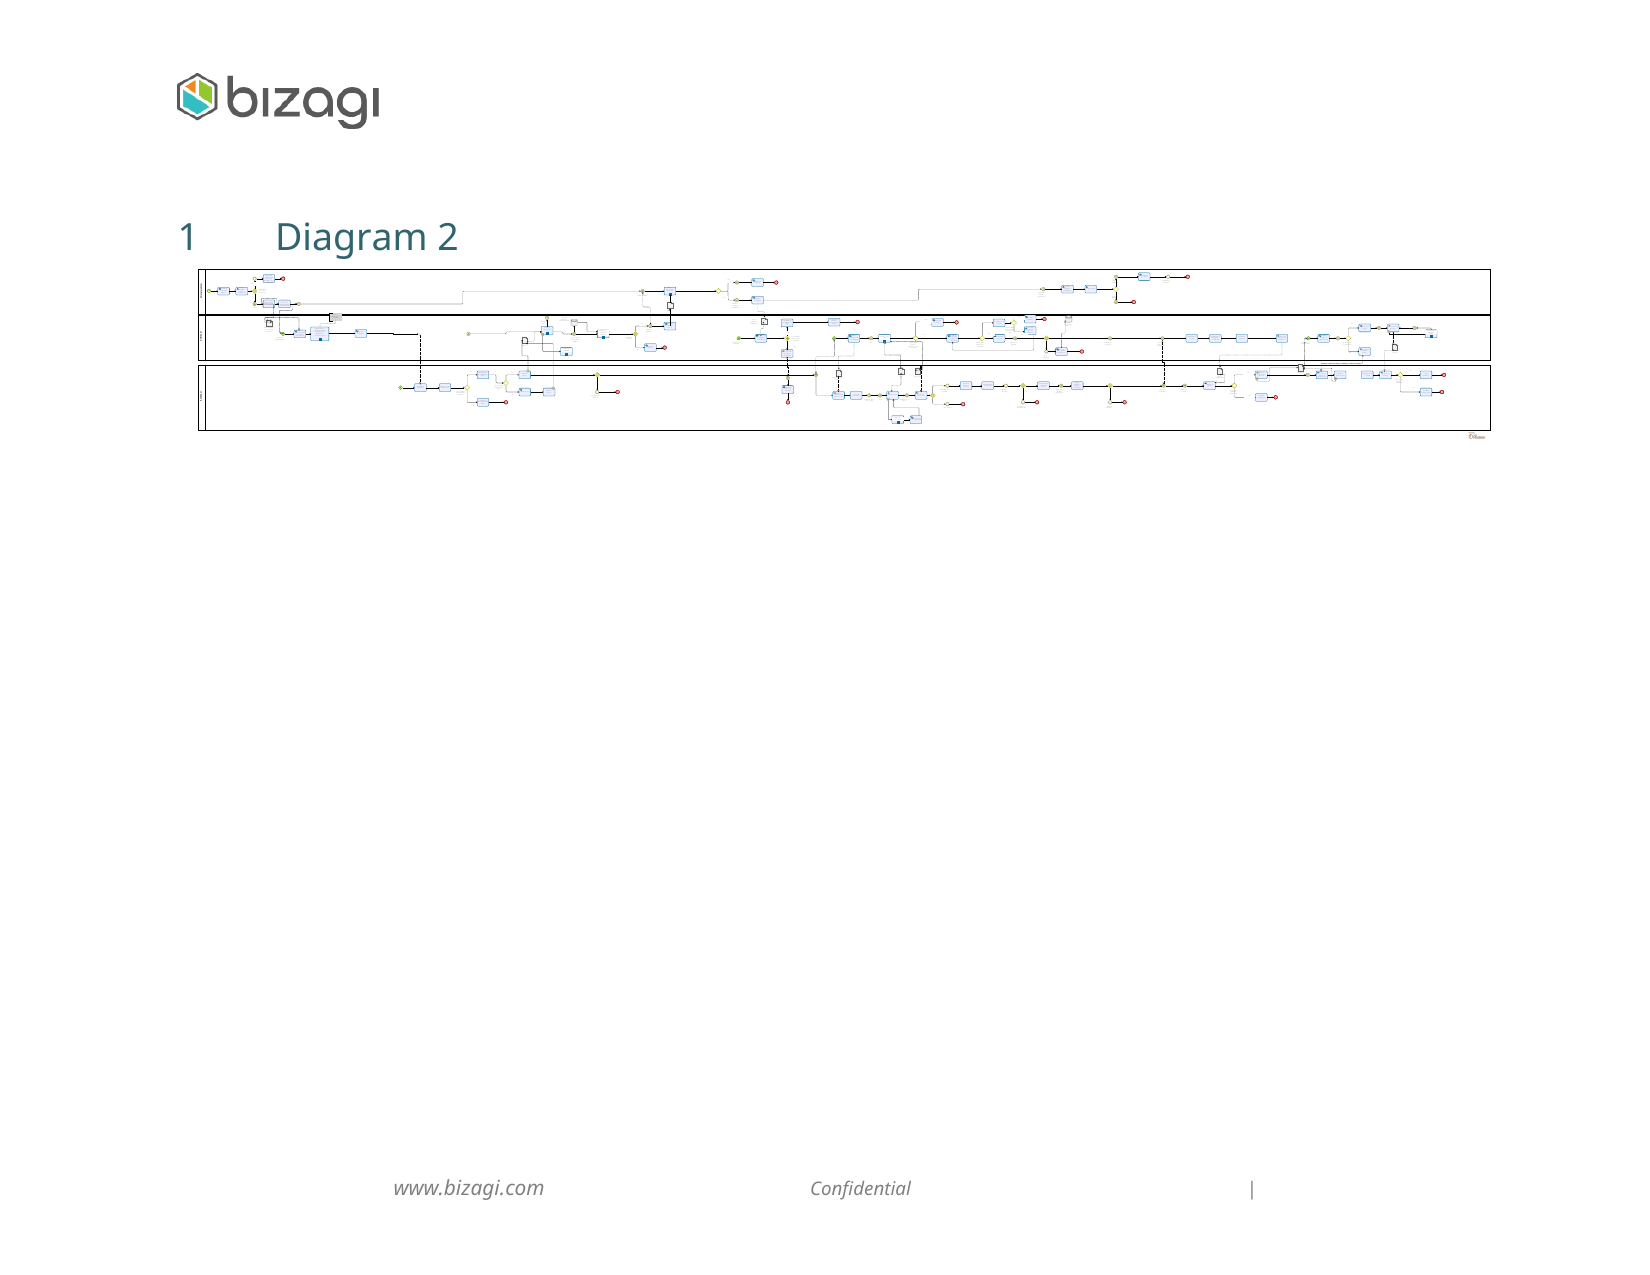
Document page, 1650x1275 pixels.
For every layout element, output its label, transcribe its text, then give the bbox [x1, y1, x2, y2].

picture [323, 334, 330, 341]
picture [1317, 334, 1330, 338]
picture [931, 323, 944, 327]
picture [1387, 323, 1400, 333]
picture [1255, 370, 1268, 375]
picture [310, 326, 319, 333]
picture [828, 318, 841, 327]
subtitle Diagram 2 [177, 210, 1473, 261]
picture [981, 381, 994, 386]
picture [543, 388, 556, 397]
picture [518, 370, 531, 379]
picture [1255, 398, 1268, 402]
picture [1071, 381, 1084, 390]
picture [560, 347, 573, 356]
picture [909, 415, 922, 424]
picture [789, 385, 794, 394]
picture [477, 375, 489, 379]
picture [548, 326, 554, 335]
picture [1055, 352, 1068, 356]
picture [1037, 381, 1050, 386]
picture [217, 287, 230, 291]
picture [1358, 323, 1371, 328]
picture [262, 299, 275, 304]
picture [1316, 375, 1328, 379]
picture [663, 322, 676, 331]
picture [1334, 370, 1347, 379]
picture [1420, 370, 1433, 375]
picture [832, 396, 845, 400]
picture [235, 292, 248, 296]
picture [1432, 329, 1438, 338]
picture [850, 391, 863, 395]
picture [477, 370, 489, 374]
picture [781, 349, 786, 358]
picture [995, 334, 1006, 338]
picture [1024, 326, 1037, 335]
picture [781, 385, 788, 394]
picture [354, 334, 367, 338]
picture [993, 339, 1006, 343]
picture [1358, 329, 1371, 333]
picture [177, 73, 379, 129]
picture [217, 292, 230, 296]
picture [1255, 393, 1268, 397]
picture [293, 334, 306, 338]
picture [1317, 339, 1330, 343]
picture [518, 392, 531, 397]
picture [1209, 339, 1222, 343]
picture [518, 387, 531, 392]
picture [477, 403, 489, 407]
picture [1358, 347, 1371, 356]
picture [1276, 334, 1288, 343]
picture [414, 388, 427, 392]
picture [751, 278, 764, 282]
picture [1209, 334, 1222, 338]
picture [960, 381, 973, 386]
picture [788, 349, 794, 358]
picture [1084, 285, 1097, 294]
picture [278, 299, 291, 304]
picture [960, 386, 973, 390]
picture [1203, 381, 1215, 385]
picture [1361, 370, 1374, 379]
picture [644, 348, 657, 352]
picture [477, 398, 489, 402]
picture [597, 329, 610, 334]
picture [946, 334, 959, 338]
picture [1185, 334, 1198, 343]
picture [751, 296, 764, 300]
picture [891, 415, 904, 419]
picture [1236, 339, 1248, 343]
picture [754, 339, 767, 343]
picture [993, 318, 1006, 323]
picture [310, 335, 318, 341]
picture [850, 396, 863, 400]
picture [439, 388, 451, 392]
picture [915, 396, 928, 400]
picture [878, 334, 891, 338]
picture [781, 318, 794, 327]
picture [354, 329, 367, 333]
picture [1420, 387, 1433, 392]
picture [751, 283, 764, 287]
picture [262, 274, 275, 279]
picture [1420, 393, 1433, 397]
picture [847, 334, 860, 338]
picture [931, 318, 944, 322]
picture [439, 383, 451, 388]
picture [321, 326, 330, 333]
picture [1138, 272, 1151, 281]
picture [1061, 290, 1074, 294]
picture [1236, 334, 1248, 338]
picture [1024, 314, 1037, 324]
picture [644, 343, 657, 348]
picture [1061, 285, 1074, 289]
